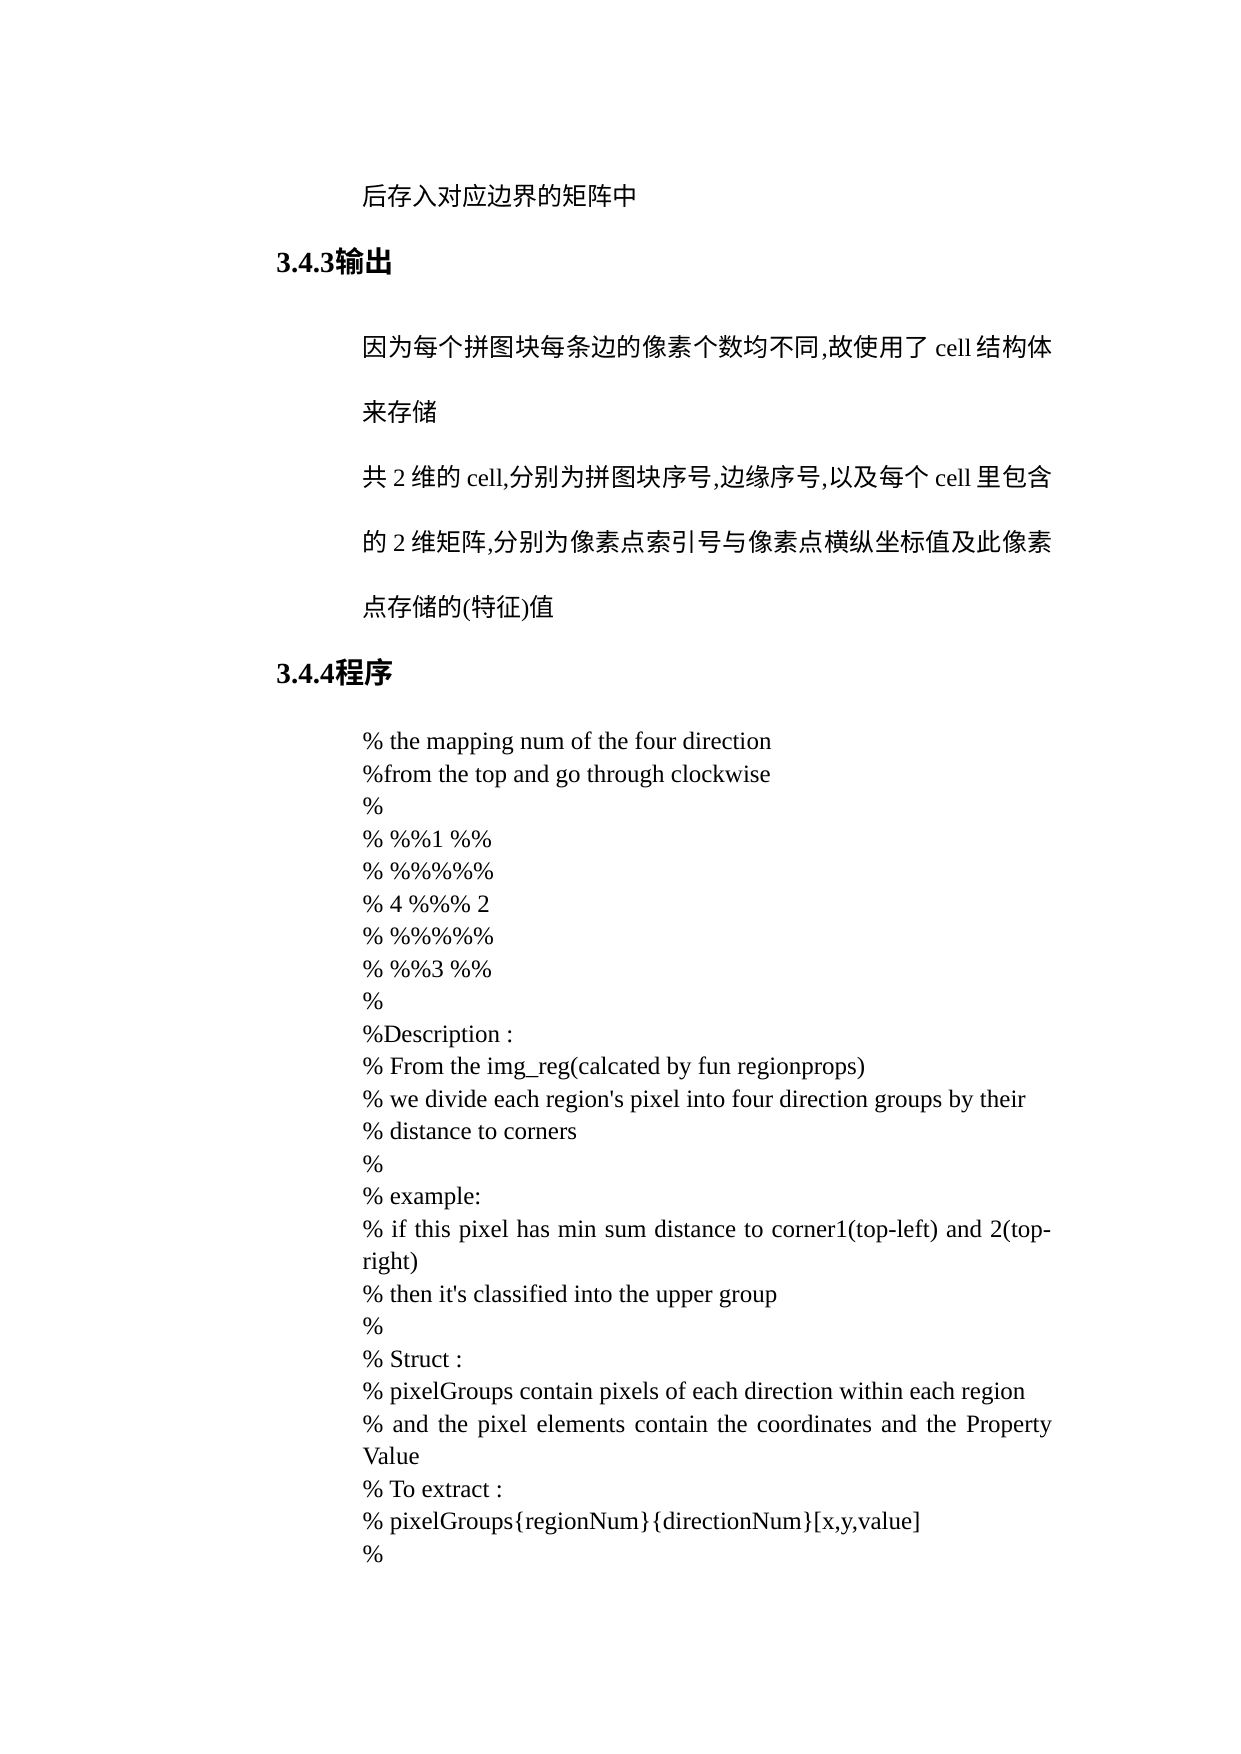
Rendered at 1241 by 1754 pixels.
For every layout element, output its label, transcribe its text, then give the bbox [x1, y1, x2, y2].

text % then it's classified into the upper group [362, 1277, 1053, 1309]
text % distance to corners [362, 1114, 1053, 1147]
text % [362, 1537, 1053, 1569]
text % pixelGroups contain pixels of each direction within each region [362, 1374, 1053, 1407]
list 因为每个拼图块每条边的像素个数均不同,故使用了cell结构体来存储 [362, 313, 1053, 443]
text %Description : [362, 1017, 1053, 1049]
text % %%%%% [362, 919, 1053, 952]
text % we divide each region's pixel into four direction groups by their [362, 1082, 1053, 1114]
text %from the top and go through clockwise [362, 757, 1053, 789]
text % %%1 %% [362, 822, 1053, 854]
text % pixelGroups{regionNum}{directionNum}[x,y,value] [362, 1504, 1053, 1537]
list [362, 162, 1053, 227]
text % To extract : [362, 1472, 1053, 1504]
text % 4 %%% 2 [362, 887, 1053, 919]
text % and the pixel elements contain the coordinates and the Property Value [362, 1407, 1053, 1472]
text 程序 [276, 638, 1053, 703]
list 共2维的cell,分别为拼图块序号,边缘序号,以及每个cell里包含的2维矩阵,分别为像素点索引号与像素点横纵坐标值及此像素点存储的(特征)值 [362, 443, 1053, 638]
text % example: [362, 1179, 1053, 1212]
text % [362, 984, 1053, 1017]
text % [362, 1147, 1053, 1179]
text % [362, 1309, 1053, 1342]
text % the mapping num of the four direction [362, 724, 1053, 757]
text % %%3 %% [362, 952, 1053, 984]
text % Struct : [362, 1342, 1053, 1374]
text % %%%%% [362, 854, 1053, 887]
text 输出 [276, 227, 1053, 292]
text % [362, 789, 1053, 822]
text % if this pixel has min sum distance to corner1(top-left) and 2(top-right) [362, 1212, 1053, 1277]
text % From the img_reg(calcated by fun regionprops) [362, 1049, 1053, 1082]
